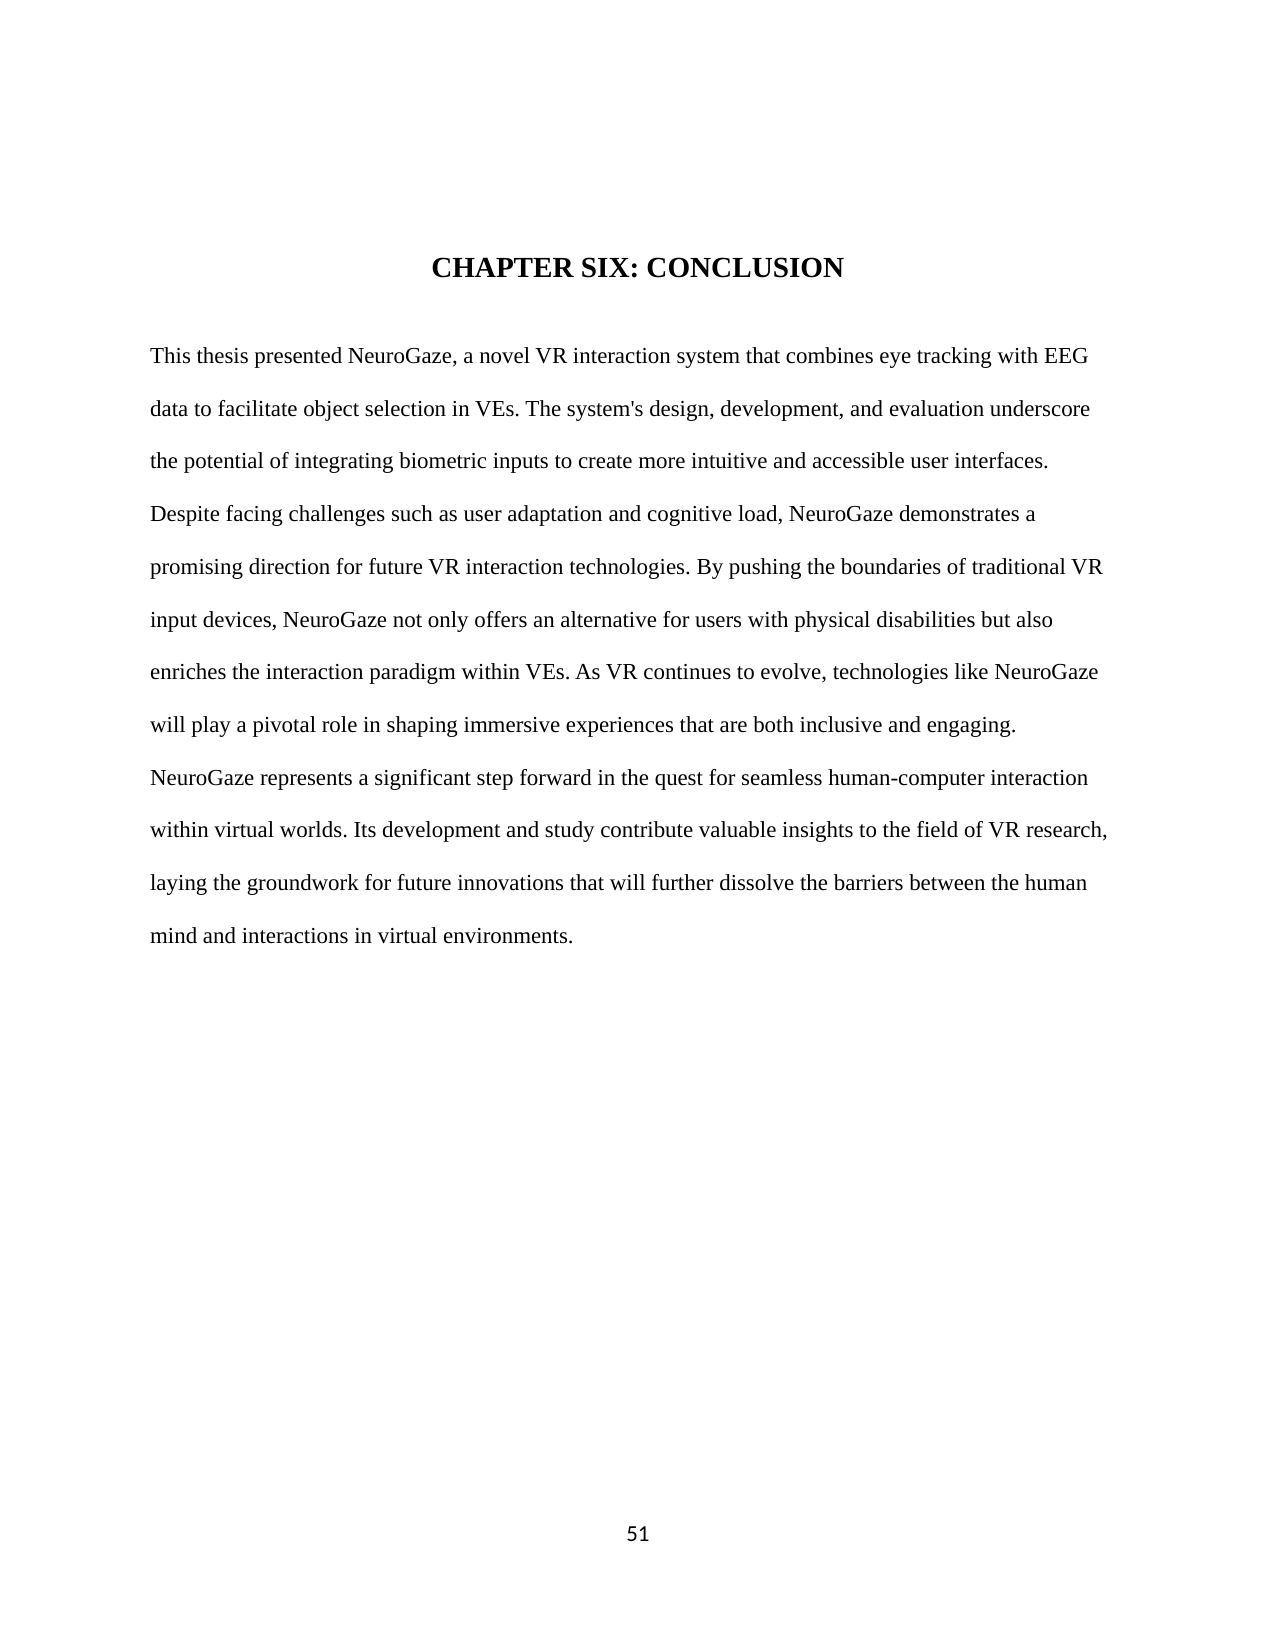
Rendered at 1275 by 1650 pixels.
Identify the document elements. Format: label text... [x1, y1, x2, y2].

subtitle CHAPTER SIX: CONCLUSION [150, 250, 1125, 283]
text This thesis presented NeuroGaze, a novel VR interaction system that combines eye tracking with EEG data to facilitate object selection in VEs. The system's design, development, and evaluation underscore the potential of integrating biometric inputs to create more intuitive and accessible user interfaces. Despite facing challenges such as user adaptation and cognitive load, NeuroGaze demonstrates a promising direction for future VR interaction technologies. By pushing the boundaries of traditional VR input devices, NeuroGaze not only offers an alternative for users with physical disabilities but also enriches the interaction paradigm within VEs. As VR continues to evolve, technologies like NeuroGaze will play a pivotal role in shaping immersive experiences that are both inclusive and engaging. NeuroGaze represents a significant step forward in the quest for seamless human-computer interaction within virtual worlds. Its development and study contribute valuable insights to the field of VR research, laying the groundwork for future innovations that will further dissolve the barriers between the human mind and interactions in virtual environments. [150, 342, 1125, 948]
